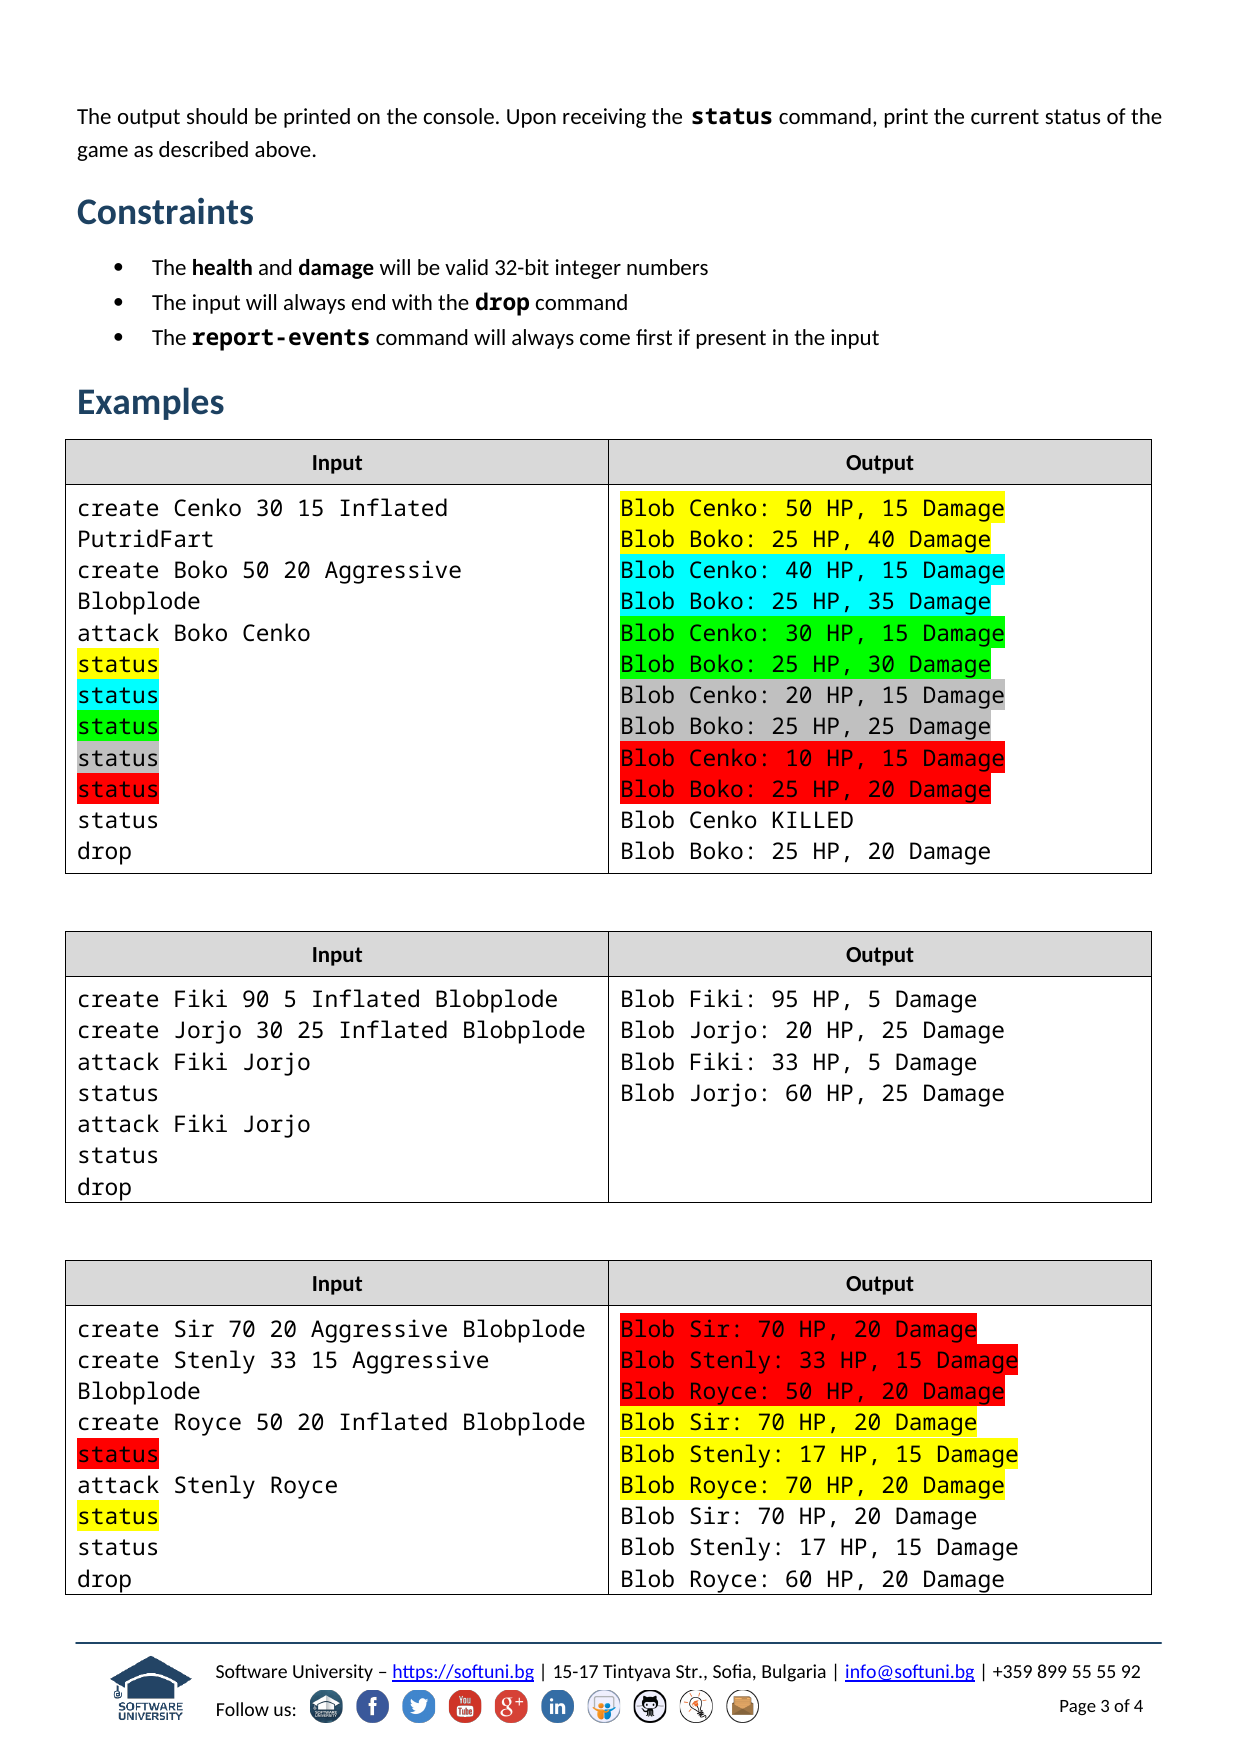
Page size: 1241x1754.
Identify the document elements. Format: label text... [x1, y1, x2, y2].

table_cell Blob Cenko: 50 HP, 15 Damage Blob Boko: 25 HP, 40 Damage Blob Cenko: 40 HP, 15 Damage Blob Boko: 25 HP, 35 Damage Blob Cenko: 30 HP, 15 Damage Blob Boko: 25 HP, 30 Damage Blob Cenko: 20 HP, 15 Damage Blob Boko: 25 HP, 25 Damage Blob Cenko: 10 HP, 15 Damage Blob Boko: 25 HP, 20 Damage Blob Cenko KILLED Blob Boko: 25 HP, 20 Damage [609, 485, 1151, 873]
picture [633, 1690, 667, 1723]
table_header Output [609, 1261, 1151, 1305]
list The health and damage will be valid 32-bit integer numbers [114, 253, 1163, 281]
list The input will always end with the drop command [114, 285, 1163, 317]
table_cell create Cenko 30 15 Inflated PutridFart create Boko 50 20 Aggressive Blobplode attack Boko Cenko status status status status status status drop [66, 485, 608, 873]
table_header Input [66, 1261, 608, 1305]
table_cell Blob Fiki: 95 HP, 5 Damage Blob Jorjo: 20 HP, 25 Damage Blob Fiki: 33 HP, 5 Damage Blob Jorjo: 60 HP, 25 Damage [609, 977, 1151, 1202]
table_cell Blob Sir: 70 HP, 20 Damage Blob Stenly: 33 HP, 15 Damage Blob Royce: 50 HP, 20 Damage Blob Sir: 70 HP, 20 Damage Blob Stenly: 17 HP, 15 Damage Blob Royce: 70 HP, 20 Damage Blob Sir: 70 HP, 20 Damage Blob Stenly: 17 HP, 15 Damage Blob Royce: 60 HP, 20 Damage [609, 1306, 1151, 1594]
picture [494, 1690, 528, 1723]
table_header Output [609, 440, 1151, 484]
picture [726, 1690, 759, 1723]
table_header Input [66, 932, 608, 976]
subtitle Constraints [77, 188, 1163, 234]
table_header Output [609, 932, 1151, 976]
table_cell create Fiki 90 5 Inflated Blobplode create Jorjo 30 25 Inflated Blobplode attack Fiki Jorjo status attack Fiki Jorjo status drop [66, 977, 608, 1202]
list The report-events command will always come first if present in the input [114, 321, 1163, 353]
picture [587, 1690, 621, 1723]
subtitle Examples [77, 378, 1163, 424]
picture [356, 1690, 389, 1723]
picture [108, 1654, 193, 1721]
table_cell create Sir 70 20 Aggressive Blobplode create Stenly 33 15 Aggressive Blobplode create Royce 50 20 Inflated Blobplode status attack Stenly Royce status status drop [66, 1306, 608, 1594]
picture [402, 1690, 436, 1723]
text The output should be printed on the console. Upon receiving the status command, print the current status of the game as described above. [77, 99, 1163, 163]
picture [541, 1690, 574, 1723]
picture [310, 1690, 343, 1723]
table_header Input [66, 440, 608, 484]
picture [679, 1690, 713, 1723]
picture [448, 1690, 482, 1723]
